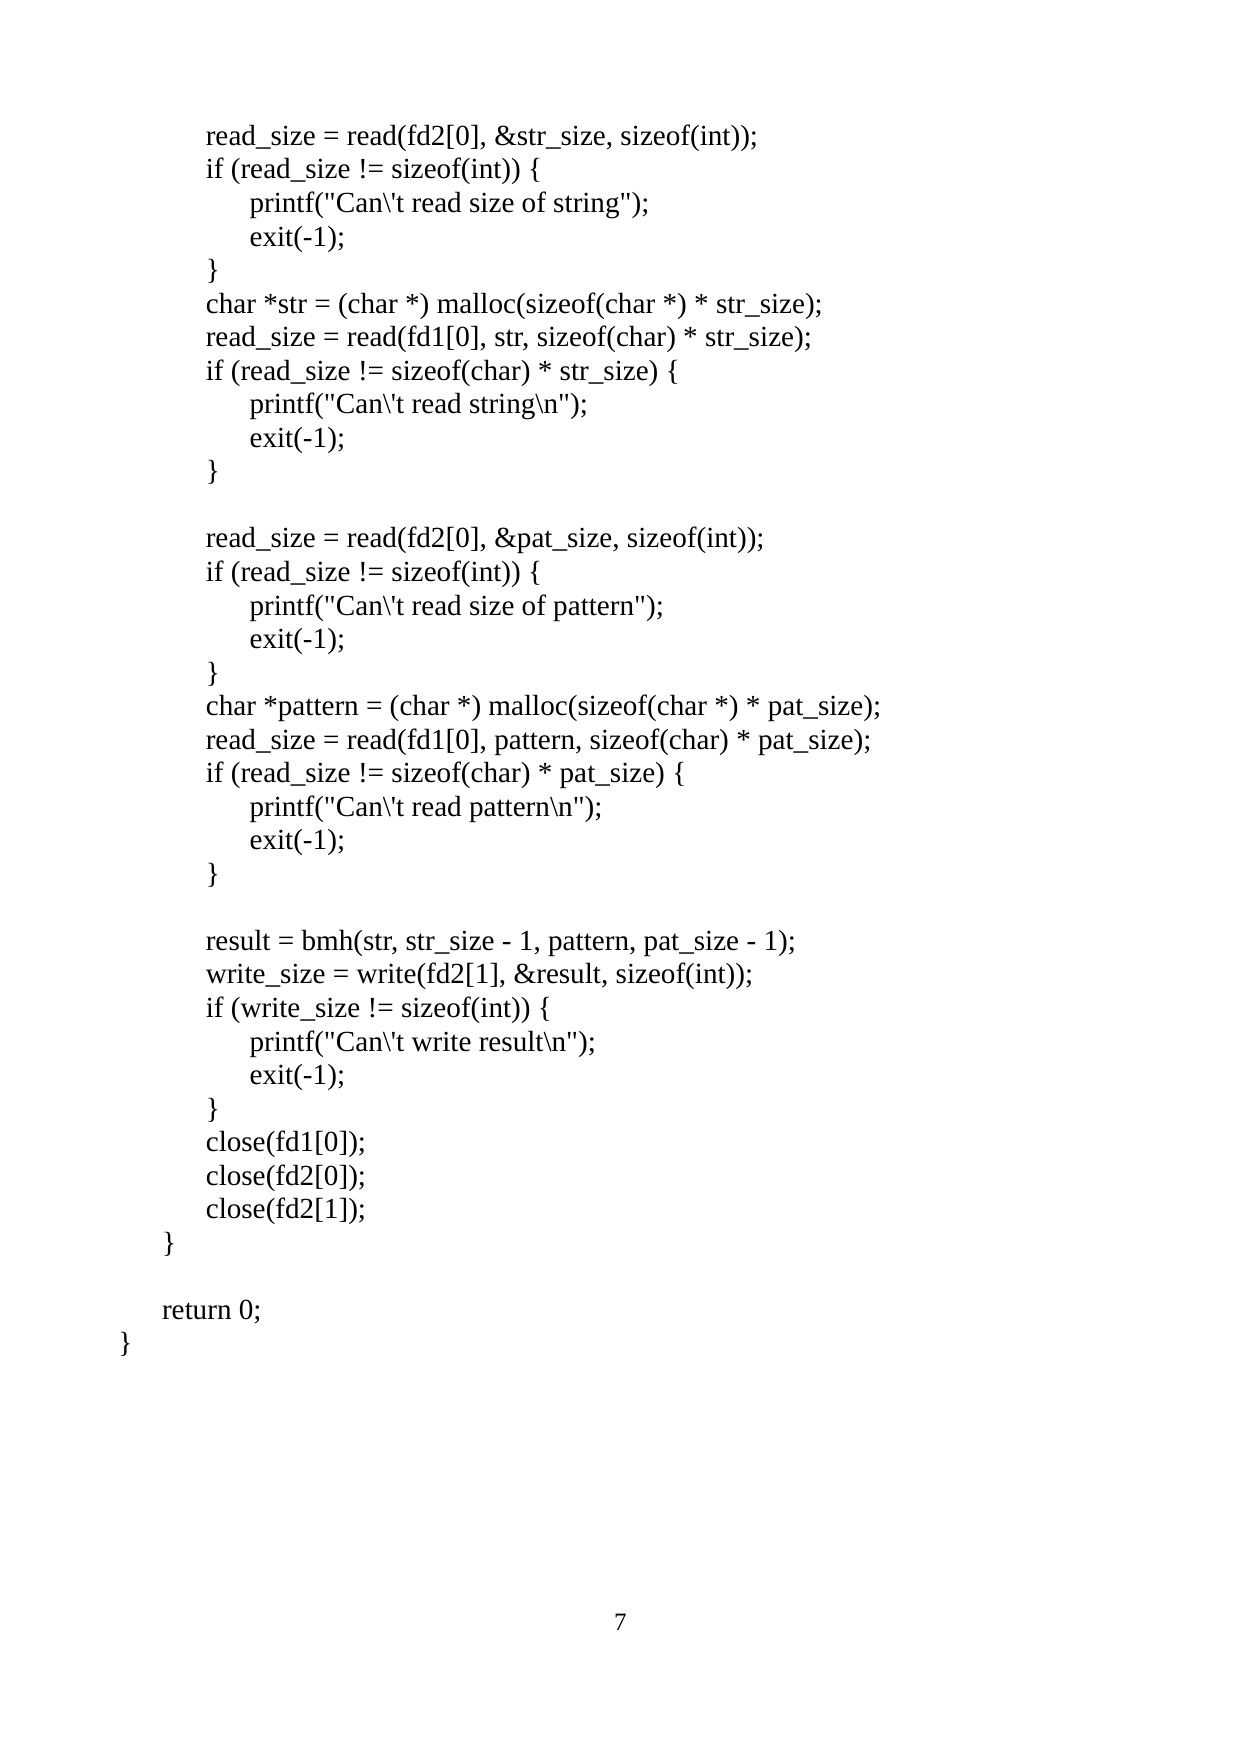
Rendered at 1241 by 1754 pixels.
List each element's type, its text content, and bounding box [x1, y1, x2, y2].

text close(fd2[1]); [118, 1191, 1122, 1225]
text if (read_size != sizeof(int)) { [118, 554, 1122, 588]
text read_size = read(fd1[0], str, sizeof(char) * str_size); [118, 319, 1122, 353]
text exit(-1); [118, 822, 1122, 856]
text result = bmh(str, str_size - 1, pattern, pat_size - 1); [118, 923, 1122, 957]
text close(fd1[0]); [118, 1124, 1122, 1158]
text if (read_size != sizeof(int)) { [118, 152, 1122, 185]
text exit(-1); [118, 219, 1122, 252]
text printf("Can\'t write result\n"); [118, 1024, 1122, 1057]
text } [118, 1326, 1122, 1359]
text return 0; [118, 1292, 1122, 1326]
text read_size = read(fd2[0], &pat_size, sizeof(int)); [118, 521, 1122, 554]
text printf("Can\'t read pattern\n"); [118, 789, 1122, 822]
text } [118, 453, 1122, 487]
text close(fd2[0]); [118, 1158, 1122, 1191]
text read_size = read(fd1[0], pattern, sizeof(char) * pat_size); [118, 722, 1122, 755]
text } [118, 252, 1122, 286]
text exit(-1); [118, 1057, 1122, 1091]
text printf("Can\'t read string\n"); [118, 386, 1122, 420]
text exit(-1); [118, 621, 1122, 655]
text } [118, 655, 1122, 688]
text if (write_size != sizeof(int)) { [118, 990, 1122, 1024]
text char *pattern = (char *) malloc(sizeof(char *) * pat_size); [118, 688, 1122, 722]
text } [118, 1091, 1122, 1124]
text read_size = read(fd2[0], &str_size, sizeof(int)); [118, 118, 1122, 152]
text } [118, 856, 1122, 889]
text printf("Can\'t read size of string"); [118, 185, 1122, 219]
text } [118, 1225, 1122, 1258]
text if (read_size != sizeof(char) * pat_size) { [118, 755, 1122, 789]
text if (read_size != sizeof(char) * str_size) { [118, 353, 1122, 386]
text write_size = write(fd2[1], &result, sizeof(int)); [118, 957, 1122, 990]
text printf("Can\'t read size of pattern"); [118, 588, 1122, 621]
text exit(-1); [118, 420, 1122, 453]
text char *str = (char *) malloc(sizeof(char *) * str_size); [118, 286, 1122, 319]
